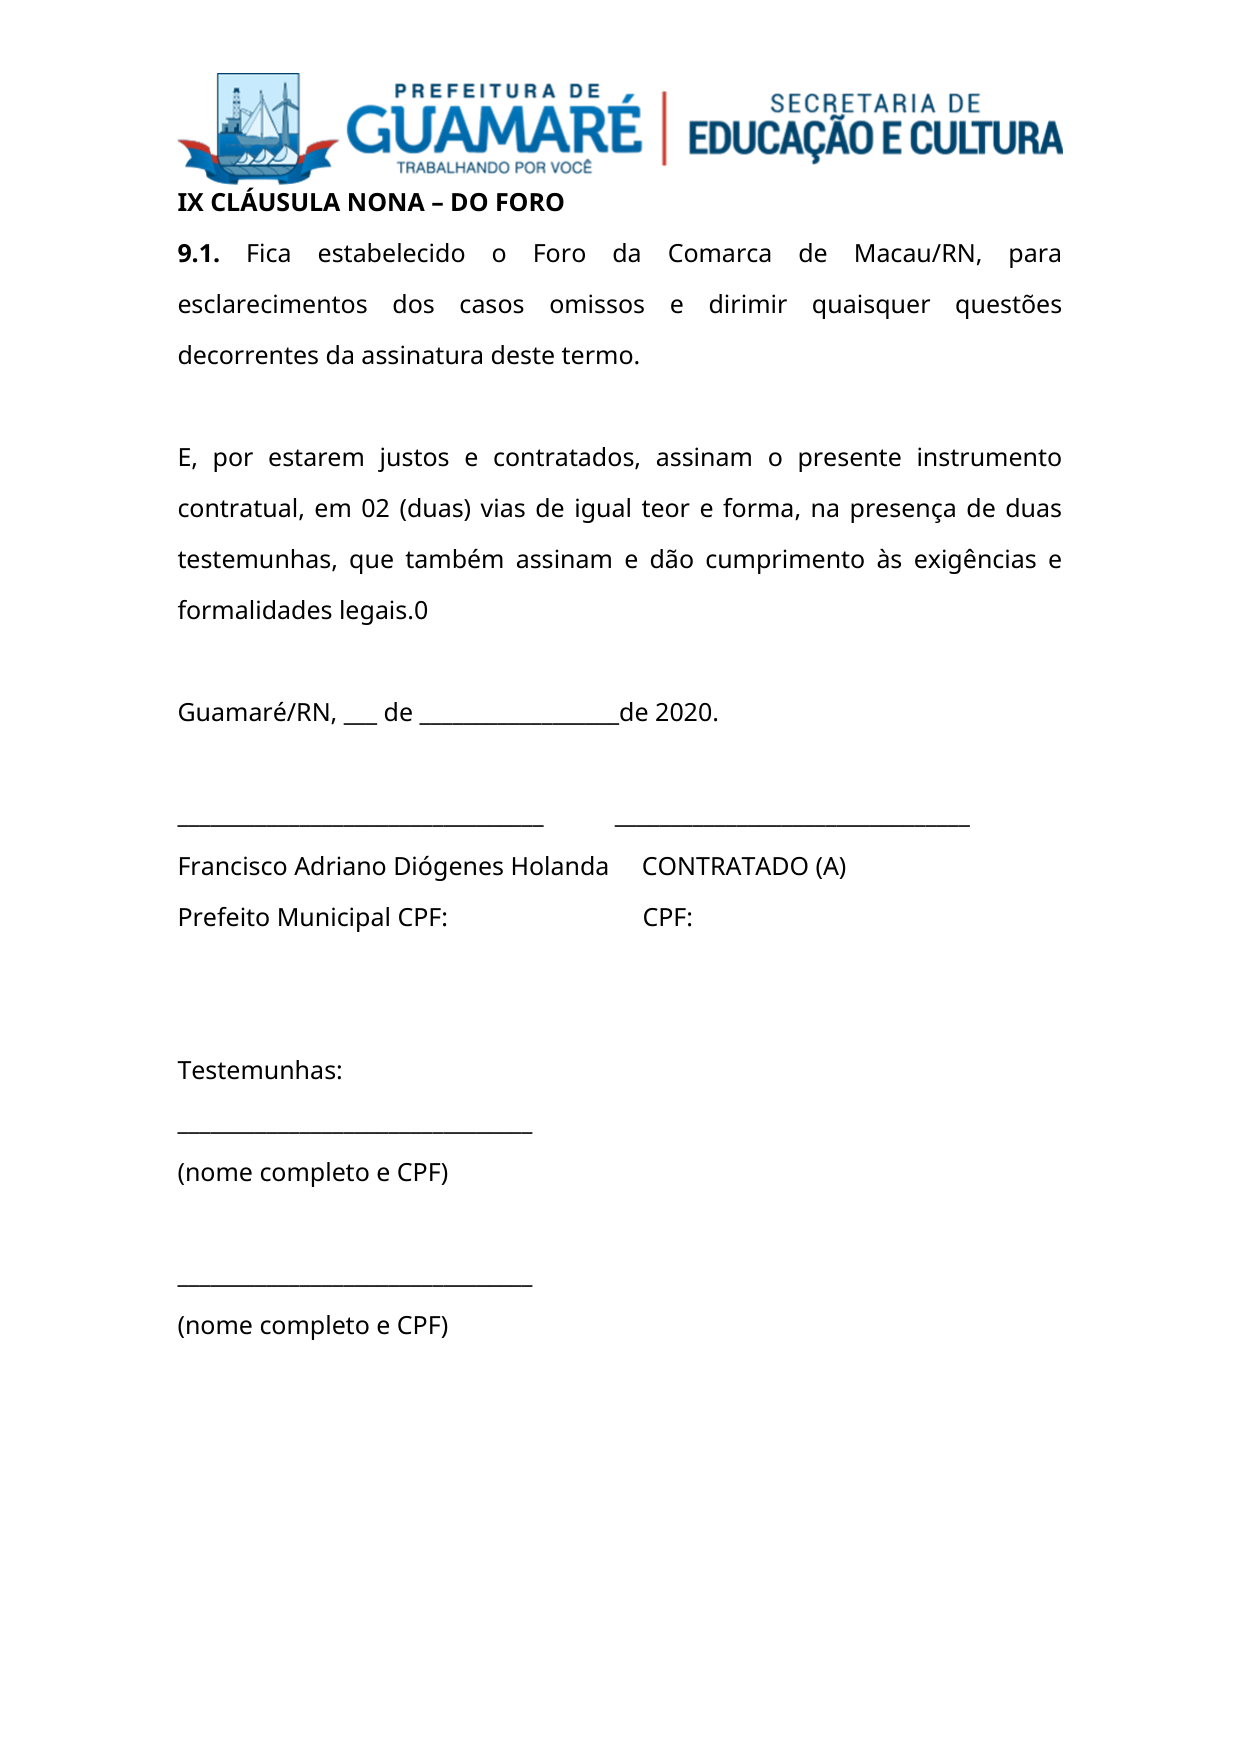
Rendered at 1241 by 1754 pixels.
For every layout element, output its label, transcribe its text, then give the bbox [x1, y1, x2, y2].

text E, por estarem justos e contratados, assinam o presente instrumento contratual, em 02 (duas) vias de igual teor e forma, na presença de duas testemunhas, que também assinam e dão cumprimento às exigências e formalidades legais.0 [177, 440, 1063, 627]
text _________________________________ ________________________________ [177, 797, 1063, 831]
text ________________________________ [177, 1257, 1063, 1291]
text IX CLÁUSULA NONA – DO FORO [177, 185, 1063, 219]
picture [177, 73, 1063, 185]
text (nome completo e CPF) [177, 1154, 1063, 1188]
text (nome completo e CPF) [177, 1308, 1063, 1342]
text 9.1. Fica estabelecido o Foro da Comarca de Macau/RN, para esclarecimentos dos casos omissos e dirimir quaisquer questões decorrentes da assinatura deste termo. [177, 236, 1063, 372]
text Guamaré/RN, ___ de __________________de 2020. [177, 695, 1063, 729]
text Prefeito Municipal CPF: CPF: [177, 899, 1063, 933]
text ________________________________ [177, 1103, 1063, 1137]
text Francisco Adriano Diógenes Holanda CONTRATADO (A) [177, 848, 1063, 882]
text Testemunhas: [177, 1052, 1063, 1086]
